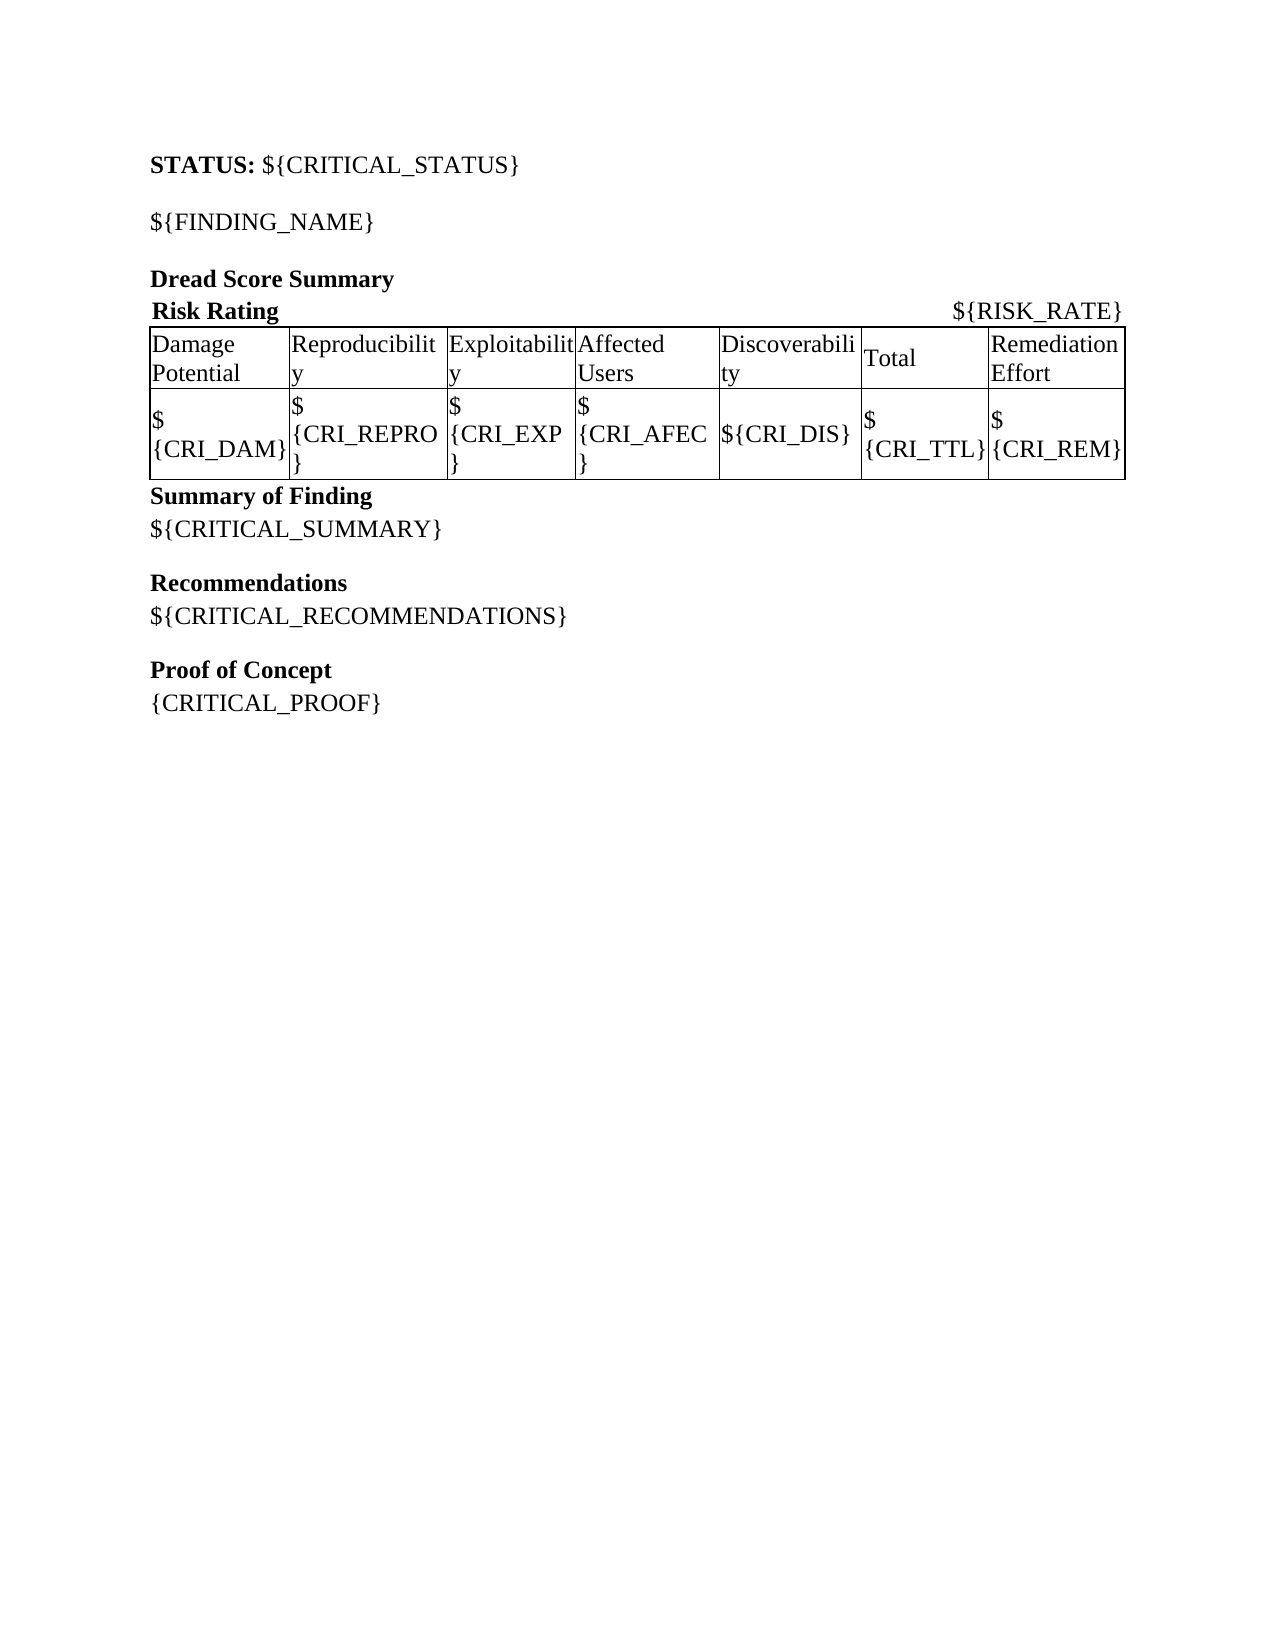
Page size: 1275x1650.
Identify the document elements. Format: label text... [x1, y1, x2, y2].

text ${FINDING_NAME} [150, 207, 1125, 264]
table_header [149, 293, 1133, 481]
text Proof of Concept {CRITICAL_PROOF} [150, 655, 1125, 749]
text Dread Score Summary [150, 264, 1125, 293]
text Recommendations ${CRITICAL_RECOMMENDATIONS} [150, 568, 1125, 630]
text Summary of Finding ${CRITICAL_SUMMARY} [150, 481, 1125, 543]
text STATUS: ${CRITICAL_STATUS} [150, 150, 1125, 179]
